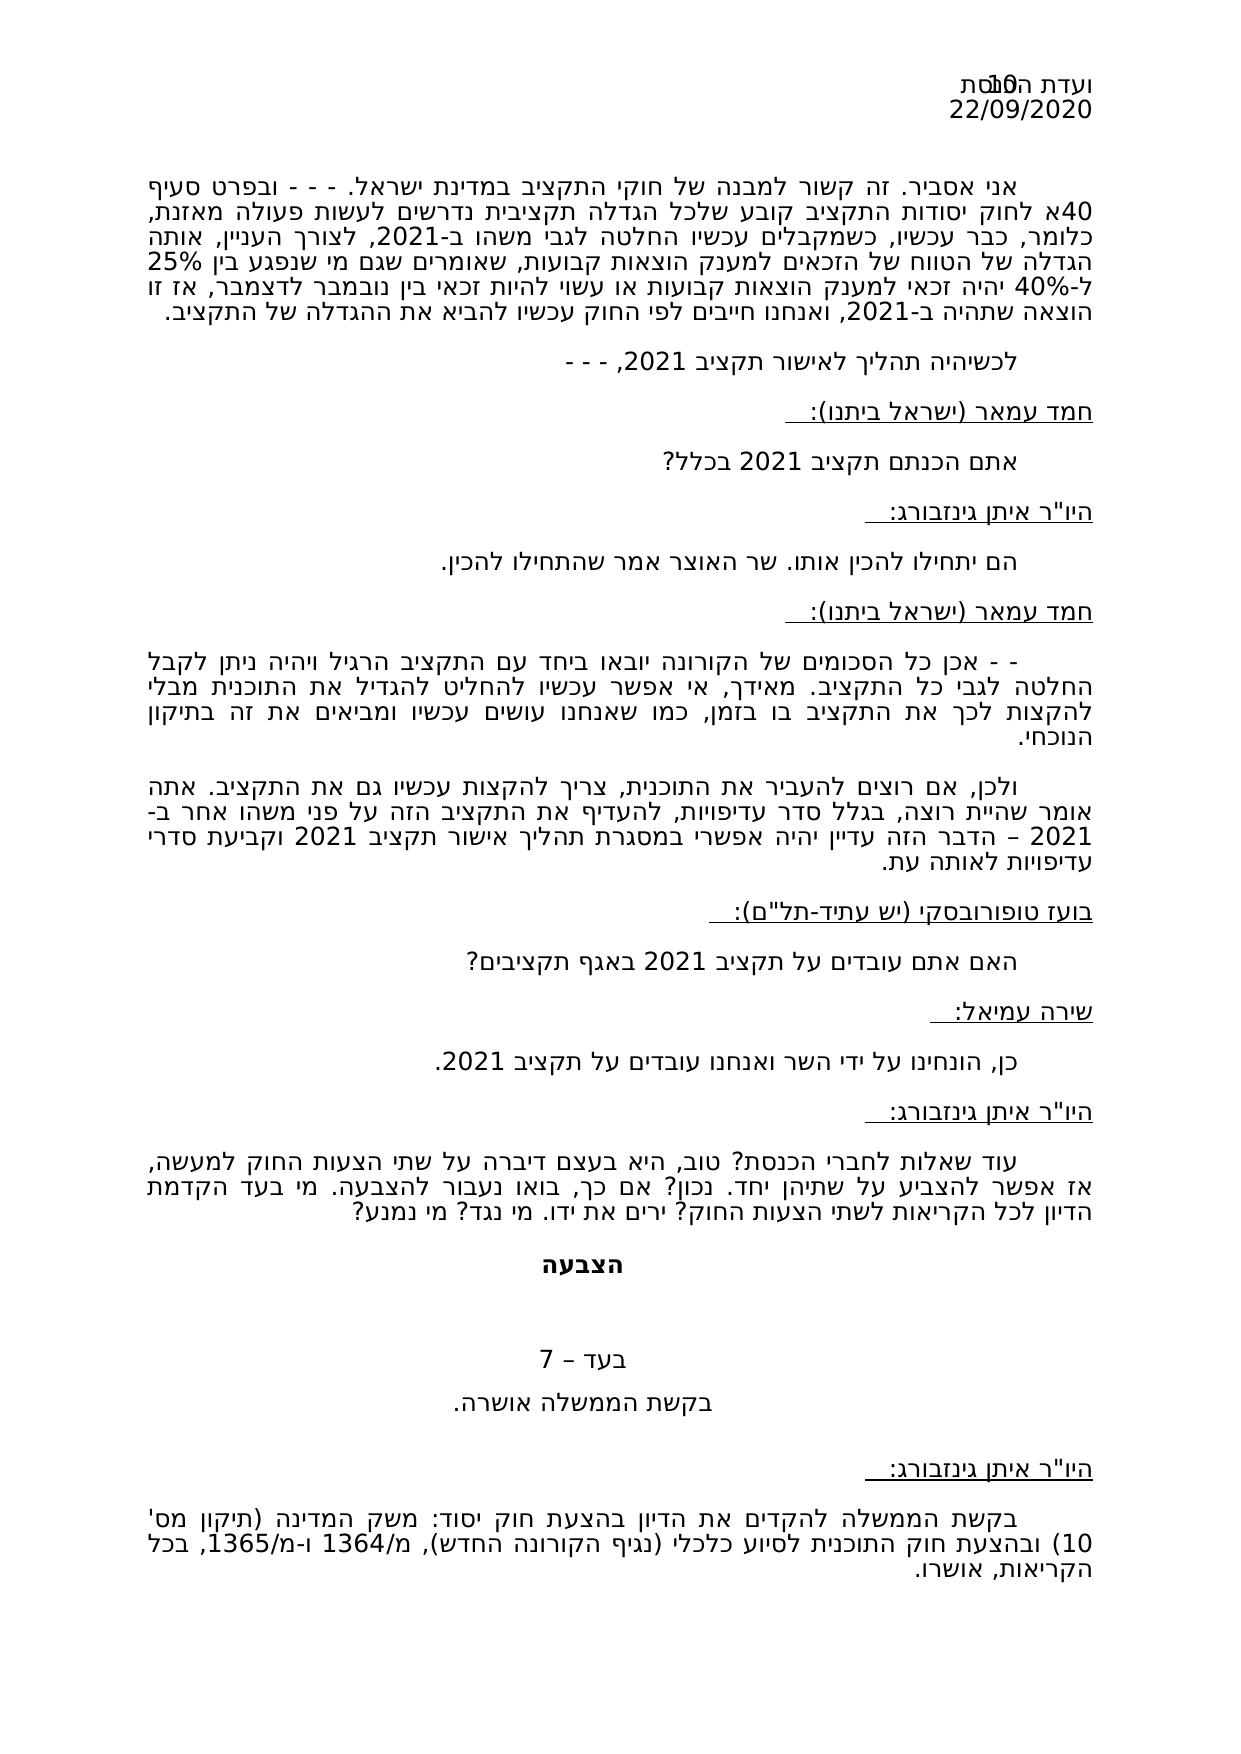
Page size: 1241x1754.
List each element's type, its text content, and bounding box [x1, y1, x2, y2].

text האם אתם עובדים על תקציב 2021 באגף תקציבים? [147, 950, 1093, 975]
text << דובר_המשך >> חמד עמאר (ישראל ביתנו): << דובר_המשך >> [147, 600, 1093, 625]
text << יור >> היו"ר איתן גינזבורג: << יור >> [147, 1457, 1093, 1482]
text בקשת הממשלה אושרה. [147, 1388, 1093, 1418]
text בעד – 7 [147, 1345, 1093, 1374]
text לכשיהיה תהליך לאישור תקציב 2021, - - - [147, 350, 1093, 375]
text בקשת הממשלה להקדים את הדיון בהצעת חוק יסוד: משק המדינה (תיקון מס' 10) ובהצעת חוק התוכנית לסיוע כלכלי (נגיף הקורונה החדש), מ/1364 ו-מ/1365, בכל הקריאות, אושרו. [147, 1507, 1093, 1582]
text אתם הכנתם תקציב 2021 בכלל? [147, 450, 1093, 475]
text - - אכן כל הסכומים של הקורונה יובאו ביחד עם התקציב הרגיל ויהיה ניתן לקבל החלטה לגבי כל התקציב. מאידך, אי אפשר עכשיו להחליט להגדיל את התוכנית מבלי להקצות לכך את התקציב בו בזמן, כמו שאנחנו עושים עכשיו ומביאים את זה בתיקון הנוכחי. [147, 650, 1093, 750]
text כן, הונחינו על ידי השר ואנחנו עובדים על תקציב 2021. [147, 1050, 1093, 1075]
text << יור >> היו"ר איתן גינזבורג: << יור >> [147, 500, 1093, 525]
text עוד שאלות לחברי הכנסת? טוב, היא בעצם דיברה על שתי הצעות החוק למעשה, אז אפשר להצביע על שתיהן יחד. נכון? אם כך, בואו נעבור להצבעה. מי בעד הקדמת הדיון לכל הקריאות לשתי הצעות החוק? ירים את ידו. מי נגד? מי נמנע? [147, 1150, 1093, 1225]
text << דובר >> בועז טופורובסקי (יש עתיד-תל"ם): << דובר >> [147, 900, 1093, 925]
text << יור >> היו"ר איתן גינזבורג: << יור >> [147, 1100, 1093, 1125]
text << דובר >> חמד עמאר (ישראל ביתנו): << דובר >> [147, 400, 1093, 425]
text << דובר >> שירה עמיאל: << דובר >> [147, 1000, 1093, 1025]
text הצבעה [147, 1250, 1093, 1279]
text ולכן, אם רוצים להעביר את התוכנית, צריך להקצות עכשיו גם את התקציב. אתה אומר שהיית רוצה, בגלל סדר עדיפויות, להעדיף את התקציב הזה על פני משהו אחר ב-2021 – הדבר הזה עדיין יהיה אפשרי במסגרת תהליך אישור תקציב 2021 וקביעת סדרי עדיפויות לאותה עת. [147, 775, 1093, 875]
text הם יתחילו להכין אותו. שר האוצר אמר שהתחילו להכין. [147, 550, 1093, 575]
text אני אסביר. זה קשור למבנה של חוקי התקציב במדינת ישראל. - - - ובפרט סעיף 40א לחוק יסודות התקציב קובע שלכל הגדלה תקציבית נדרשים לעשות פעולה מאזנת, כלומר, כבר עכשיו, כשמקבלים עכשיו החלטה לגבי משהו ב-2021, לצורך העניין, אותה הגדלה של הטווח של הזכאים למענק הוצאות קבועות, שאומרים שגם מי שנפגע בין 25% ל-40% יהיה זכאי למענק הוצאות קבועות או עשוי להיות זכאי בין נובמבר לדצמבר, אז זו הוצאה שתהיה ב-2021, ואנחנו חייבים לפי החוק עכשיו להביא את ההגדלה של התקציב. [147, 175, 1093, 325]
